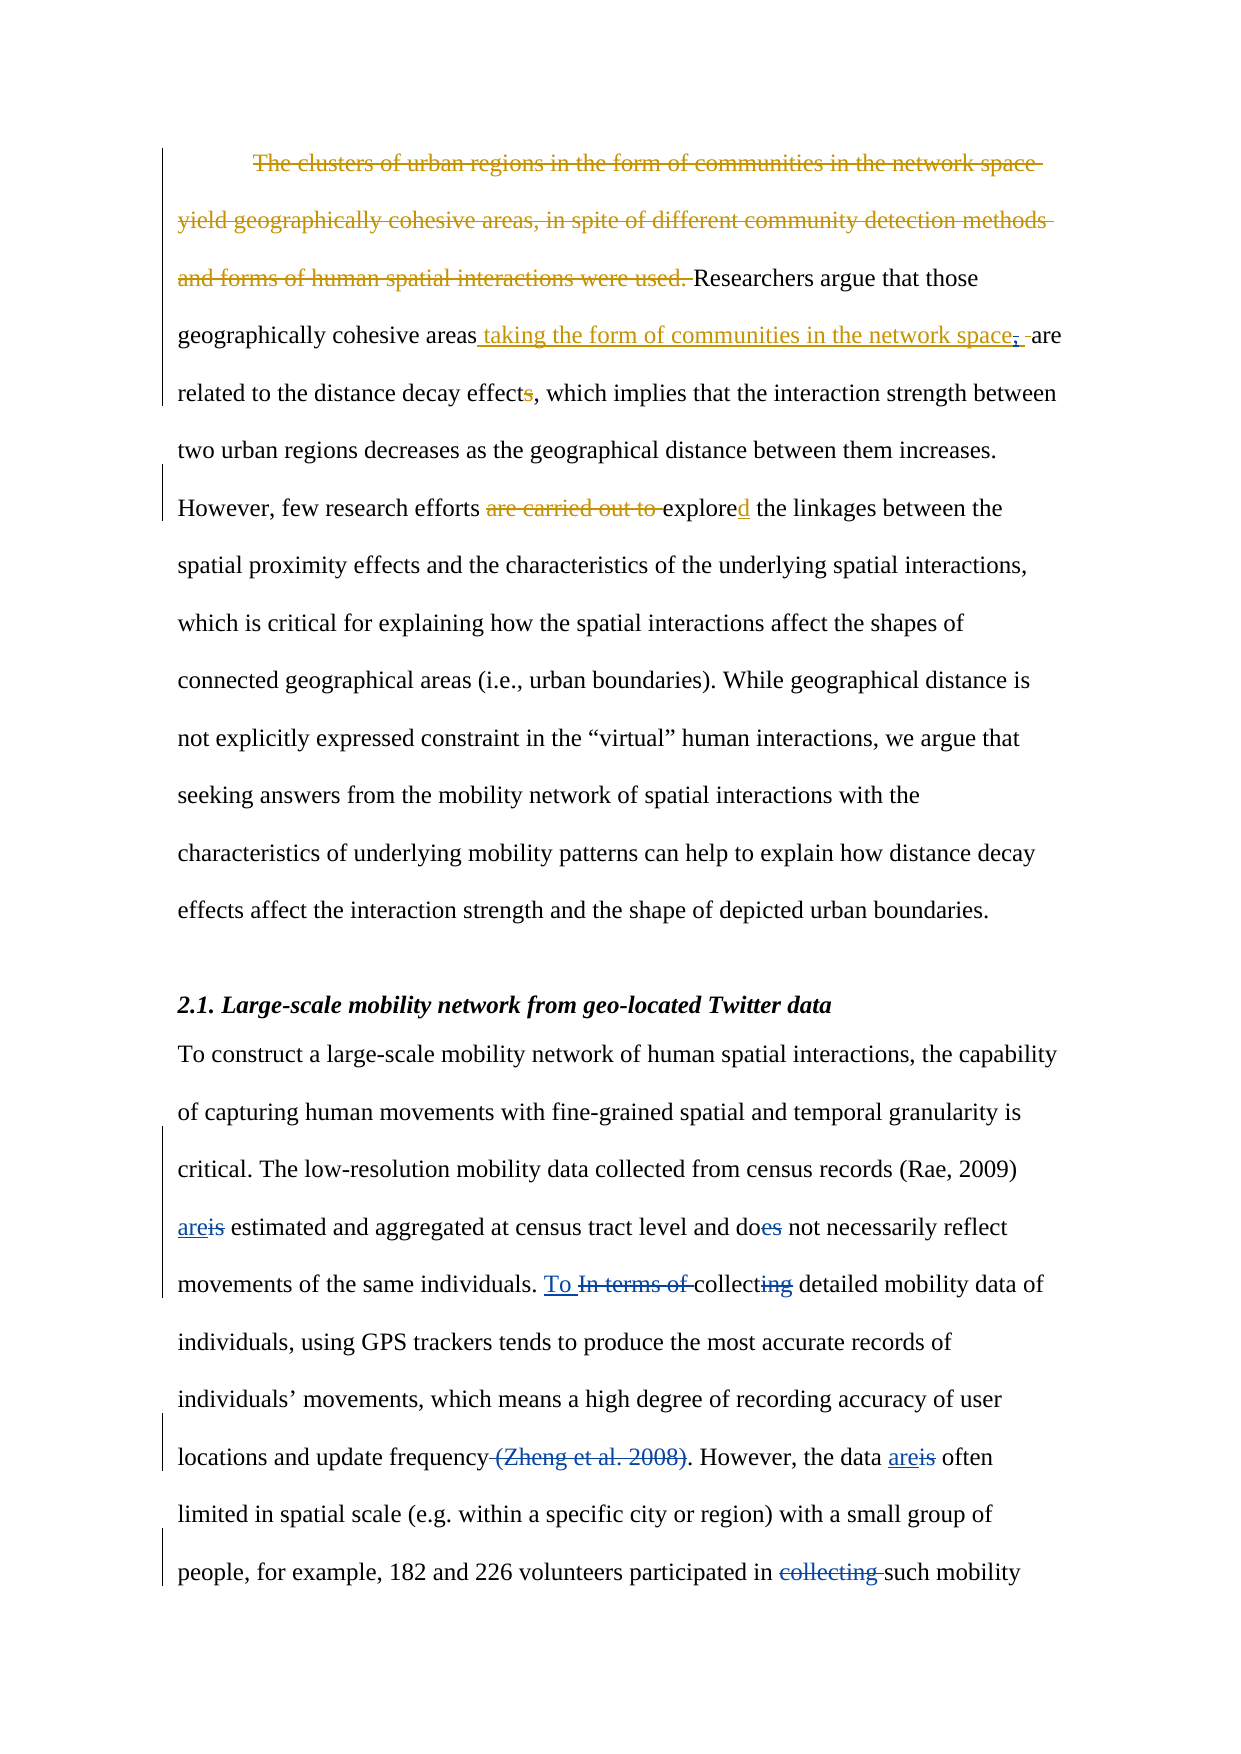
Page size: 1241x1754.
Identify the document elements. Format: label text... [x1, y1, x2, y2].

subtitle 2.1. Large-scale mobility network from geo-located Twitter data [177, 990, 1004, 1019]
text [177, 1039, 1063, 1586]
text Researchers argue that those geographically cohesive areasare related to the distance decay effect, which implies that the interaction strength between two urban regions decreases as the geographical distance between them increases. However, few research efforts explore the linkages between the spatial proximity effects and the characteristics of the underlying spatial interactions, which is critical for explaining how the spatial interactions affect the shapes of connected geographical areas (i.e., urban boundaries). While geographical distance is not explicitly expressed constraint in the “virtual” human interactions, we argue that seeking answers from the mobility network of spatial interactions with the characteristics of underlying mobility patterns can help to explain how distance decay effects affect the interaction strength and the shape of depicted urban boundaries. [177, 148, 1063, 924]
